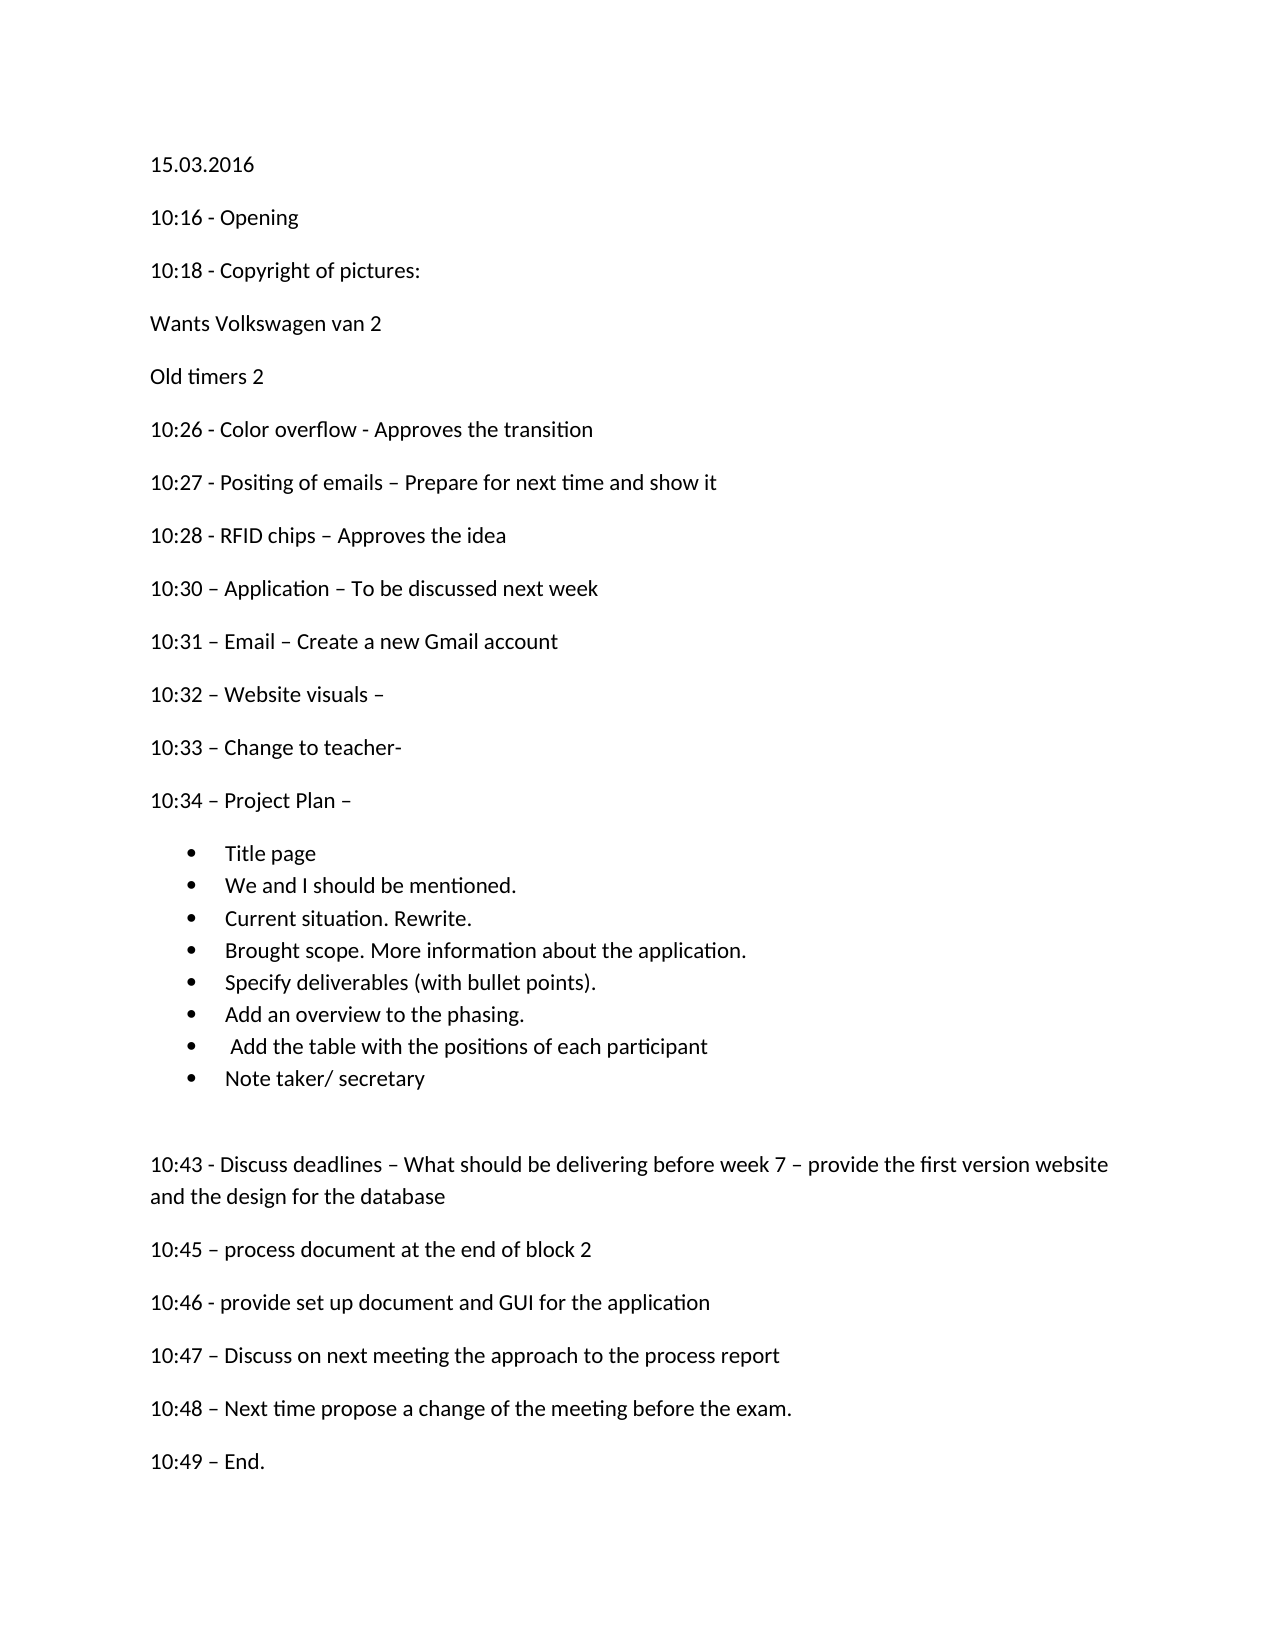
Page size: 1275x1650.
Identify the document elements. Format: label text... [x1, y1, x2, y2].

text 10:28 - RFID chips – Approves the idea [150, 521, 1125, 549]
text 10:47 – Discuss on next meeting the approach to the process report [150, 1341, 1125, 1369]
text 10:32 – Website visuals – [150, 680, 1125, 708]
text 10:30 – Application – To be discussed next week [150, 574, 1125, 602]
list We and I should be mentioned. [187, 871, 1125, 899]
text 10:31 – Email – Create a new Gmail account [150, 627, 1125, 655]
text Wants Volkswagen van 2 [150, 309, 1125, 337]
list Brought scope. More information about the application. [187, 936, 1125, 964]
text 10:27 - Positing of emails – Prepare for next time and show it [150, 468, 1125, 496]
text 10:46 - provide set up document and GUI for the application [150, 1288, 1125, 1316]
list Title page [187, 839, 1125, 867]
list Specify deliverables (with bullet points). [187, 968, 1125, 996]
text 10:16 - Opening [150, 203, 1125, 231]
text 10:49 – End. [150, 1447, 1125, 1475]
list Note taker/ secretary [187, 1064, 1125, 1093]
text 10:48 – Next time propose a change of the meeting before the exam. [150, 1394, 1125, 1422]
text 10:18 - Copyright of pictures: [150, 256, 1125, 284]
text 15.03.2016 [150, 150, 1125, 178]
list Add the table with the positions of each participant [187, 1032, 1125, 1060]
text Old timers 2 [150, 362, 1125, 390]
text 10:33 – Change to teacher- [150, 733, 1125, 761]
text 10:34 – Project Plan – [150, 786, 1125, 814]
list Add an overview to the phasing. [187, 1000, 1125, 1028]
text 10:26 - Color overflow - Approves the transition [150, 415, 1125, 443]
text 10:45 – process document at the end of block 2 [150, 1235, 1125, 1263]
text 10:43 - Discuss deadlines – What should be delivering before week 7 – provide the first version website and the design for the database [150, 1150, 1125, 1210]
list Current situation. Rewrite. [187, 904, 1125, 932]
